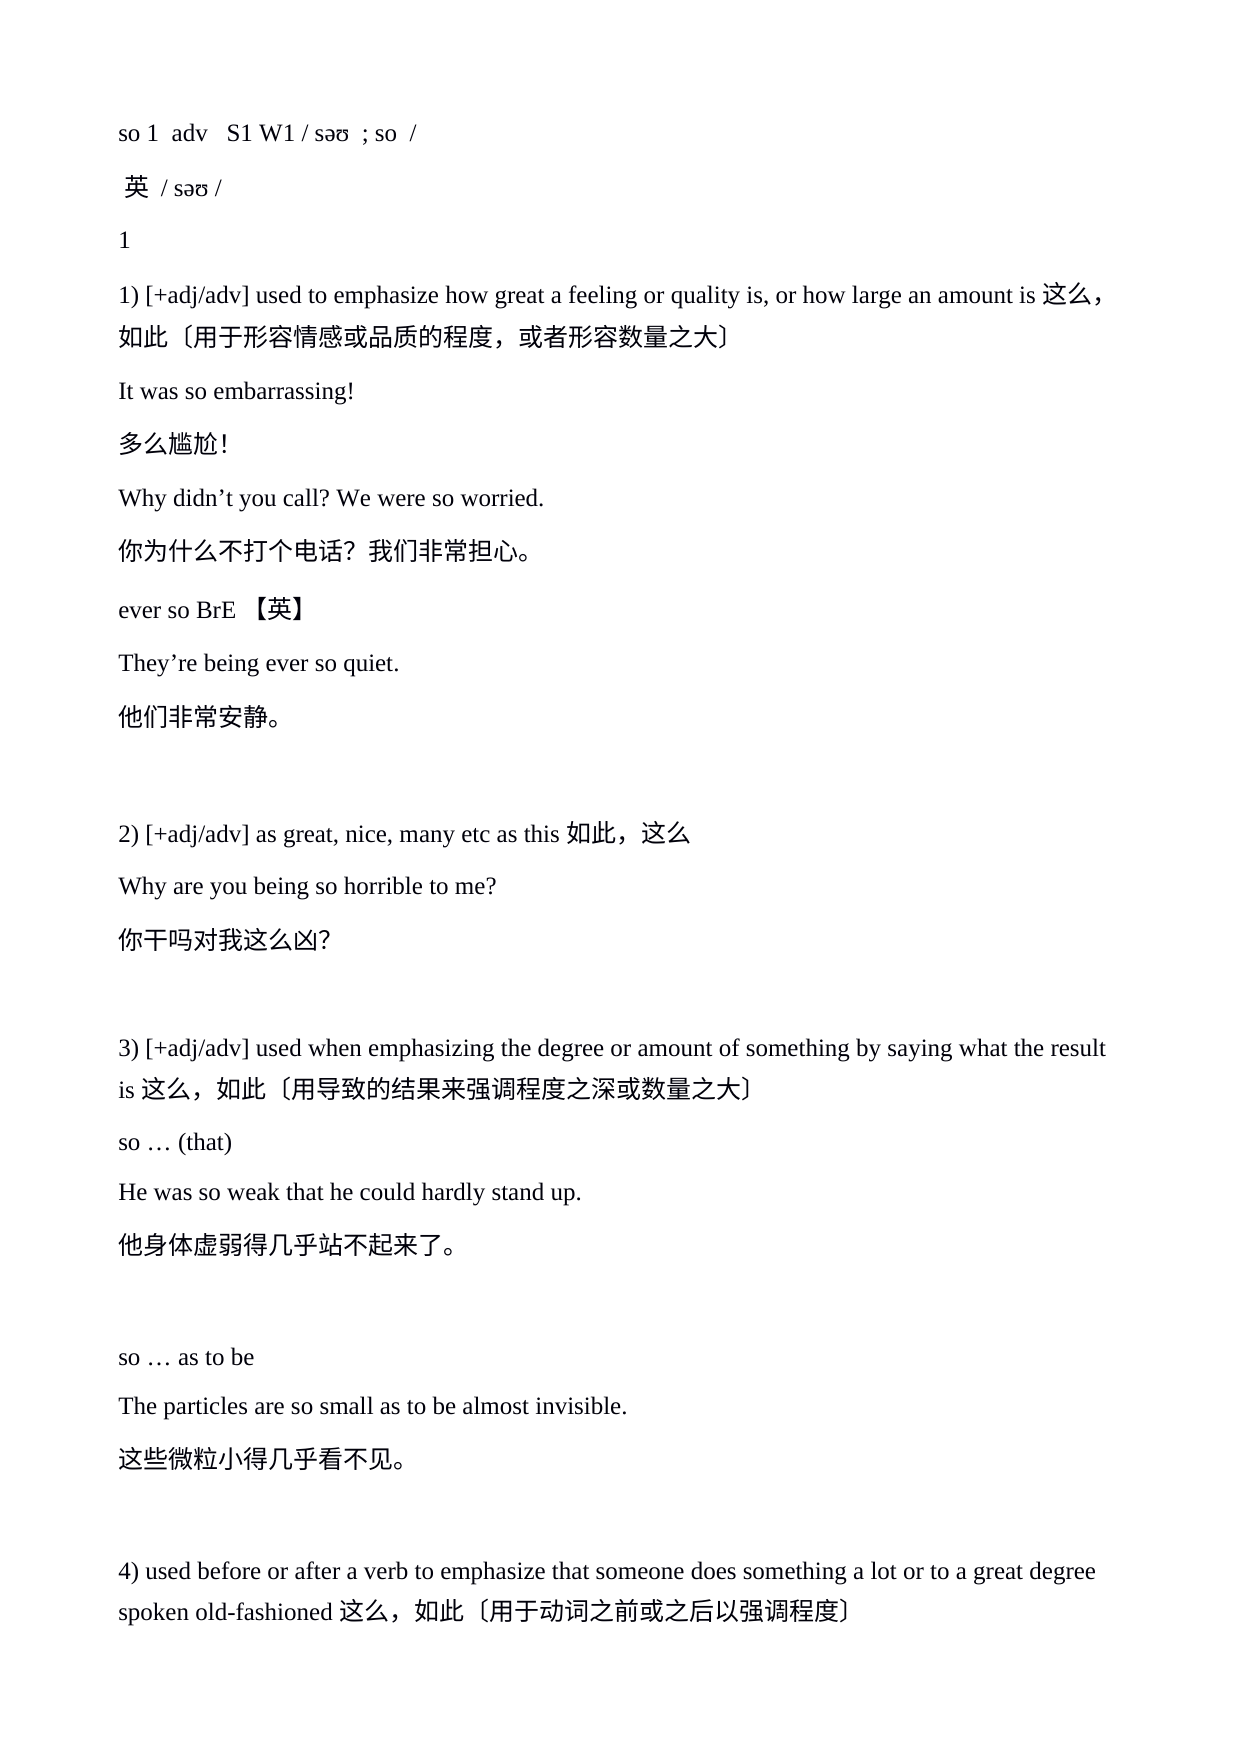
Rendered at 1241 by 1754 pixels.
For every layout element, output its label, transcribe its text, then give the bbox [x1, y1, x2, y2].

text 1 [118, 225, 1122, 254]
text Why didn’t you call? We were so worried. [118, 483, 1122, 512]
text so … as to be [118, 1342, 1122, 1370]
text 你干吗对我这么凶？ [118, 920, 1122, 956]
text They’re being ever so quiet. [118, 648, 1122, 677]
text so … (that) [118, 1127, 1122, 1156]
text 多么尴尬！ [118, 425, 1122, 461]
text so 1 adv S1 W1 / səʊ ; so / [118, 118, 1122, 147]
text It was so embarrassing! [118, 376, 1122, 404]
text 英 / səʊ / [118, 167, 1122, 203]
text 你为什么不打个电话？我们非常担心。 [118, 532, 1122, 568]
text 1) [+adj/adv] used to emphasize how great a feeling or quality is, or how large an amount is 这么，如此〔用于形容情感或品质的程度，或者形容数量之大〕 [118, 274, 1122, 354]
text Why are you being so horrible to me? [118, 871, 1122, 900]
text 这些微粒小得几乎看不见。 [118, 1440, 1122, 1476]
text 他身体虚弱得几乎站不起来了。 [118, 1226, 1122, 1262]
text He was so weak that he could hardly stand up. [118, 1177, 1122, 1205]
text 3) [+adj/adv] used when emphasizing the degree or amount of something by saying what the result is 这么，如此〔用导致的结果来强调程度之深或数量之大〕 [118, 1033, 1122, 1106]
text ever so BrE 【英】 [118, 590, 1122, 626]
text 他们非常安静。 [118, 697, 1122, 733]
text 4) used before or after a verb to emphasize that someone does something a lot or to a great degree spoken old-fashioned 这么，如此〔用于动词之前或之后以强调程度〕 [118, 1556, 1122, 1628]
text The particles are so small as to be almost invisible. [118, 1391, 1122, 1419]
text 2) [+adj/adv] as great, nice, many etc as this 如此，这么 [118, 813, 1122, 849]
